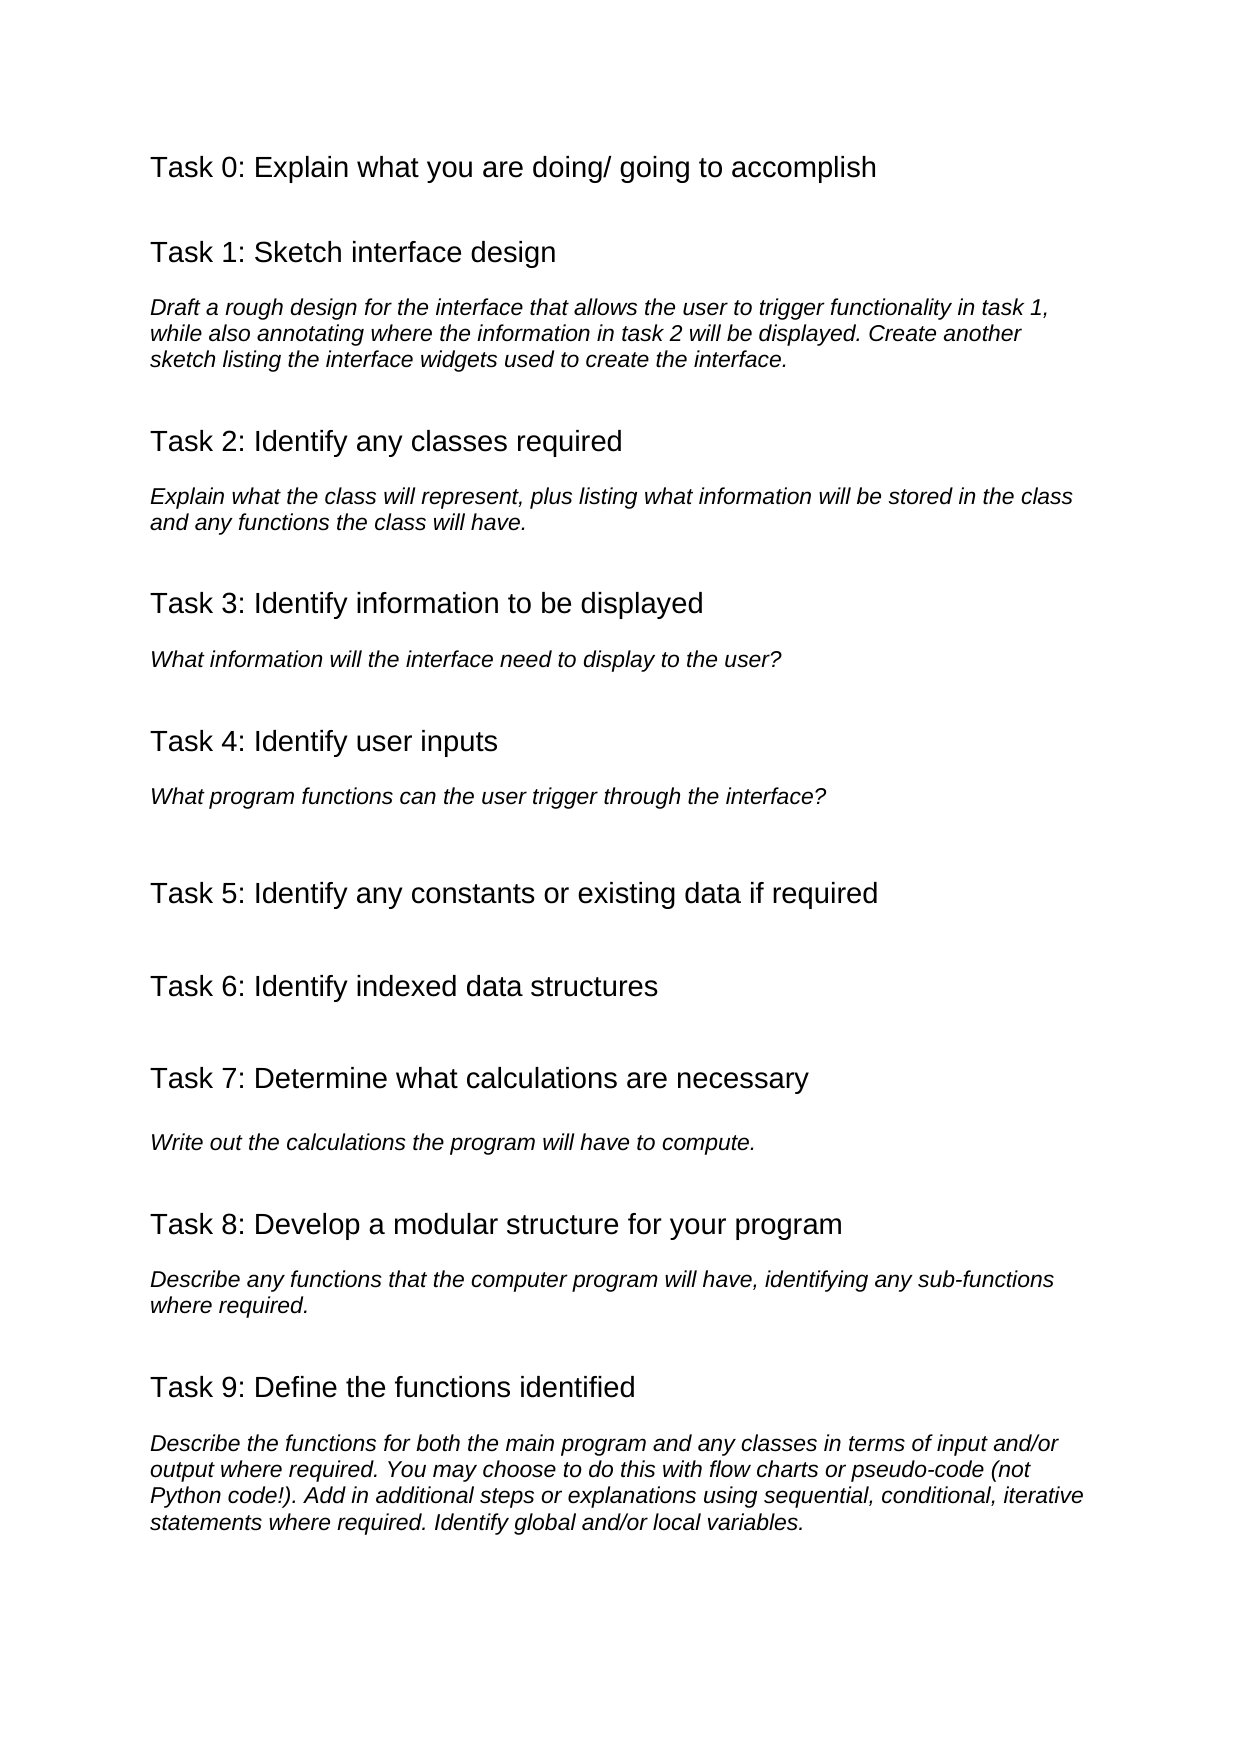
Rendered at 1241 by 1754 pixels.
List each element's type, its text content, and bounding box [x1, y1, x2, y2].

text Describe any functions that the computer program will have, identifying any sub-functions where required. [150, 1266, 1090, 1319]
text Task 6: Identify indexed data structures [150, 969, 1090, 1002]
text Task 9: Define the functions identified [150, 1371, 1090, 1404]
text Task 8: Develop a modular structure for your program [150, 1207, 1090, 1240]
text What information will the interface need to display to the user? [150, 646, 1090, 672]
text Task 5: Identify any constants or existing data if required [150, 876, 1090, 910]
text Describe the functions for both the main program and any classes in terms of input and/or output where required. You may choose to do this with flow charts or pseudo-code (not Python code!). Add in additional steps or explanations using sequential, conditional, iterative statements where required. Identify global and/or local variables. [150, 1429, 1090, 1535]
text Task 3: Identify information to be displayed [150, 587, 1090, 620]
text Task 4: Identify user inputs [150, 724, 1090, 757]
text What program functions can the user trigger through the interface? [150, 783, 1090, 809]
text Task 2: Identify any classes required [150, 424, 1090, 457]
text Explain what the class will represent, plus listing what information will be stored in the class and any functions the class will have. [150, 483, 1090, 536]
text Task 7: Determine what calculations are necessary [150, 1062, 1090, 1095]
text Task 1: Sketch interface design [150, 234, 1090, 268]
text Task 0: Explain what you are doing/ going to accomplish [150, 150, 1090, 183]
text Draft a rough design for the interface that allows the user to trigger functionality in task 1, while also annotating where the information in task 2 will be displayed. Create another sketch listing the interface widgets used to create the interface. [150, 294, 1090, 373]
text Write out the calculations the program will have to compute. [150, 1129, 1090, 1155]
